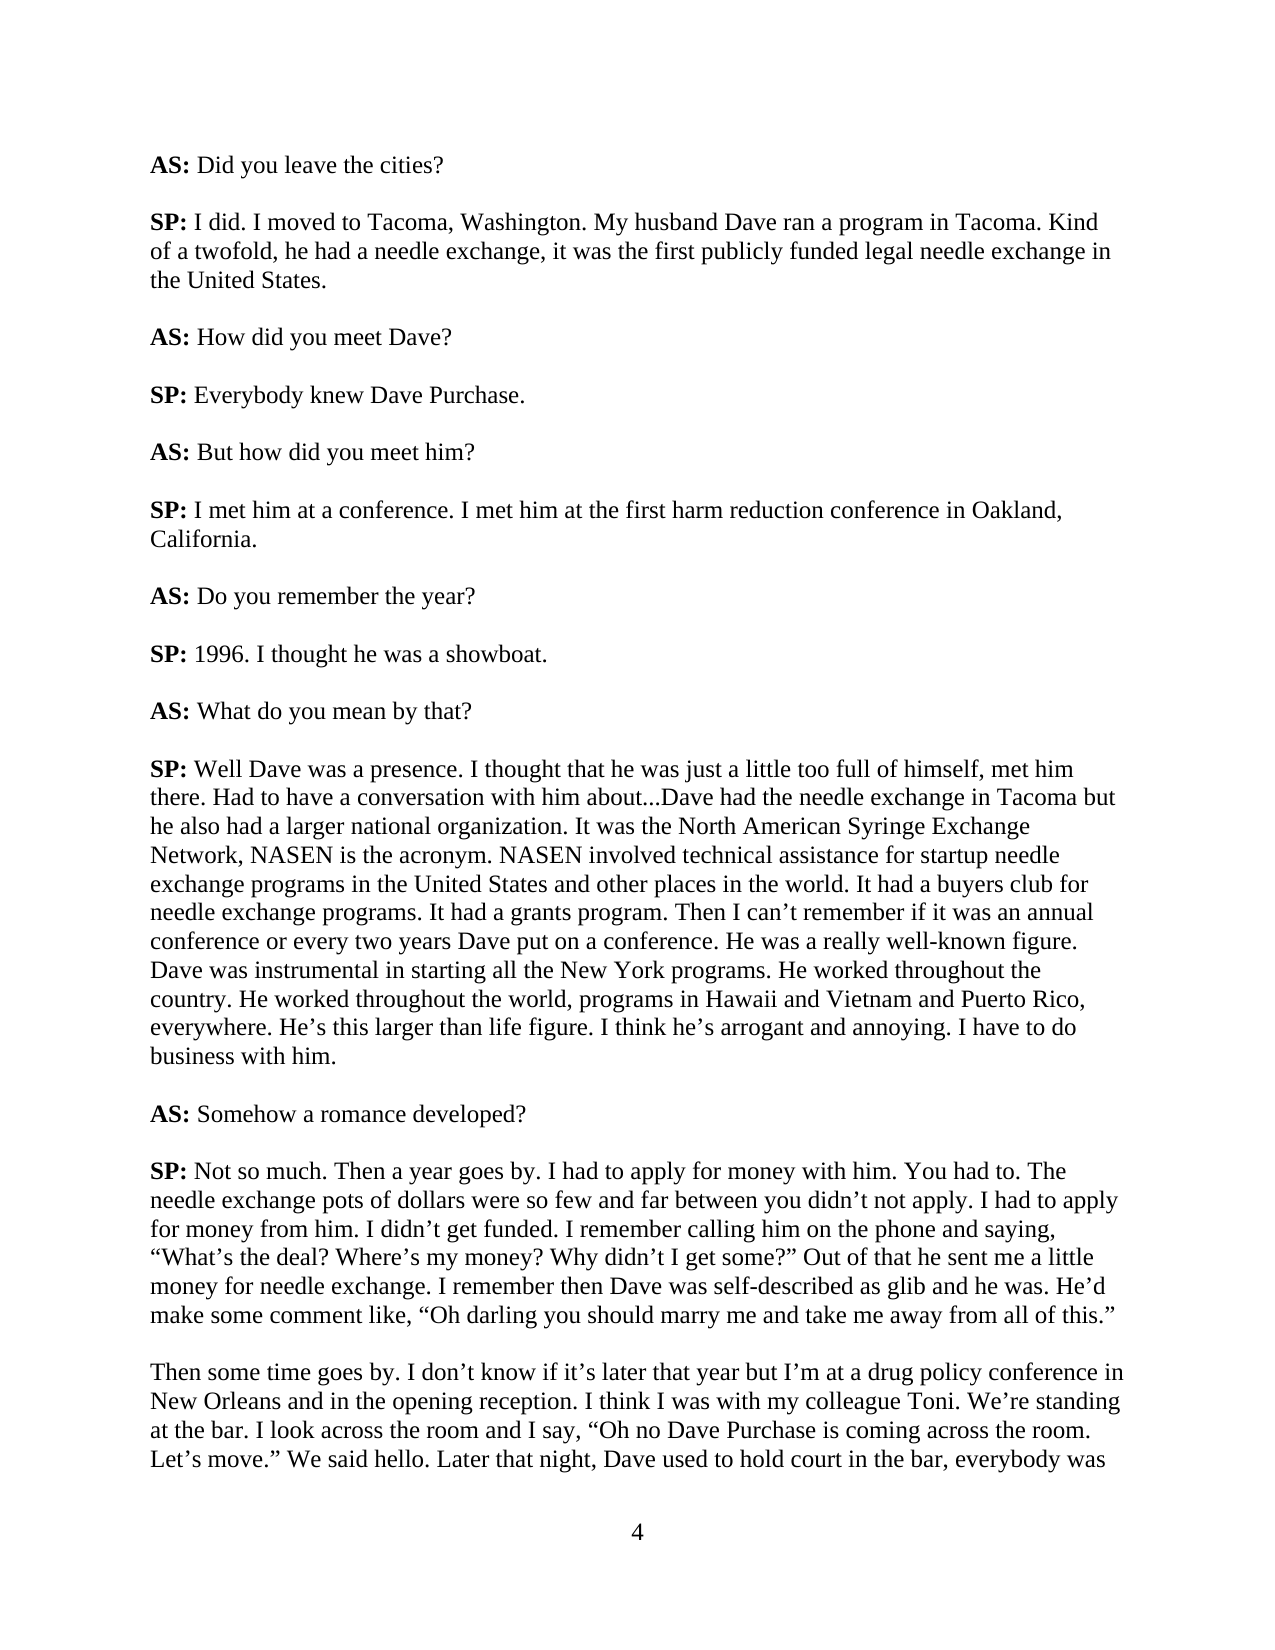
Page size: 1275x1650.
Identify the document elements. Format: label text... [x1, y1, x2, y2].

text SP: Everybody knew Dave Purchase. [150, 380, 1125, 409]
text AS: How did you meet Dave? [150, 322, 1125, 351]
text SP: I did. I moved to Tacoma, Washington. My husband Dave ran a program in Tacoma. Kind of a twofold, he had a needle exchange, it was the first publicly funded legal needle exchange in the United States. [150, 207, 1125, 294]
text SP: Well Dave was a presence. I thought that he was just a little too full of himself, met him there. Had to have a conversation with him about...Dave had the needle exchange in Tacoma but he also had a larger national organization. It was the North American Syringe Exchange Network, NASEN is the acronym. NASEN involved technical assistance for startup needle exchange programs in the United States and other places in the world. It had a buyers club for needle exchange programs. It had a grants program. Then I can’t remember if it was an annual conference or every two years Dave put on a conference. He was a really well-known figure. Dave was instrumental in starting all the New York programs. He worked throughout the country. He worked throughout the world, programs in Hawaii and Vietnam and Puerto Rico, everywhere. He’s this larger than life figure. I think he’s arrogant and annoying. I have to do business with him. [150, 754, 1125, 1070]
text SP: Not so much. Then a year goes by. I had to apply for money with him. You had to. The needle exchange pots of dollars were so few and far between you didn’t not apply. I had to apply for money from him. I didn’t get funded. I remember calling him on the phone and saying, “What’s the deal? Where’s my money? Why didn’t I get some?” Out of that he sent me a little money for needle exchange. I remember then Dave was self-described as glib and he was. He’d make some comment like, “Oh darling you should marry me and take me away from all of this.” [150, 1156, 1125, 1329]
text AS: What do you mean by that? [150, 696, 1125, 725]
text AS: Did you leave the cities? [150, 150, 1125, 179]
text AS: But how did you meet him? [150, 437, 1125, 466]
text AS: Somehow a romance developed? [150, 1099, 1125, 1127]
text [150, 1357, 1125, 1472]
text SP: I met him at a conference. I met him at the first harm reduction conference in Oakland, California. [150, 495, 1125, 552]
text SP: 1996. I thought he was a showboat. [150, 639, 1125, 667]
text AS: Do you remember the year? [150, 581, 1125, 610]
